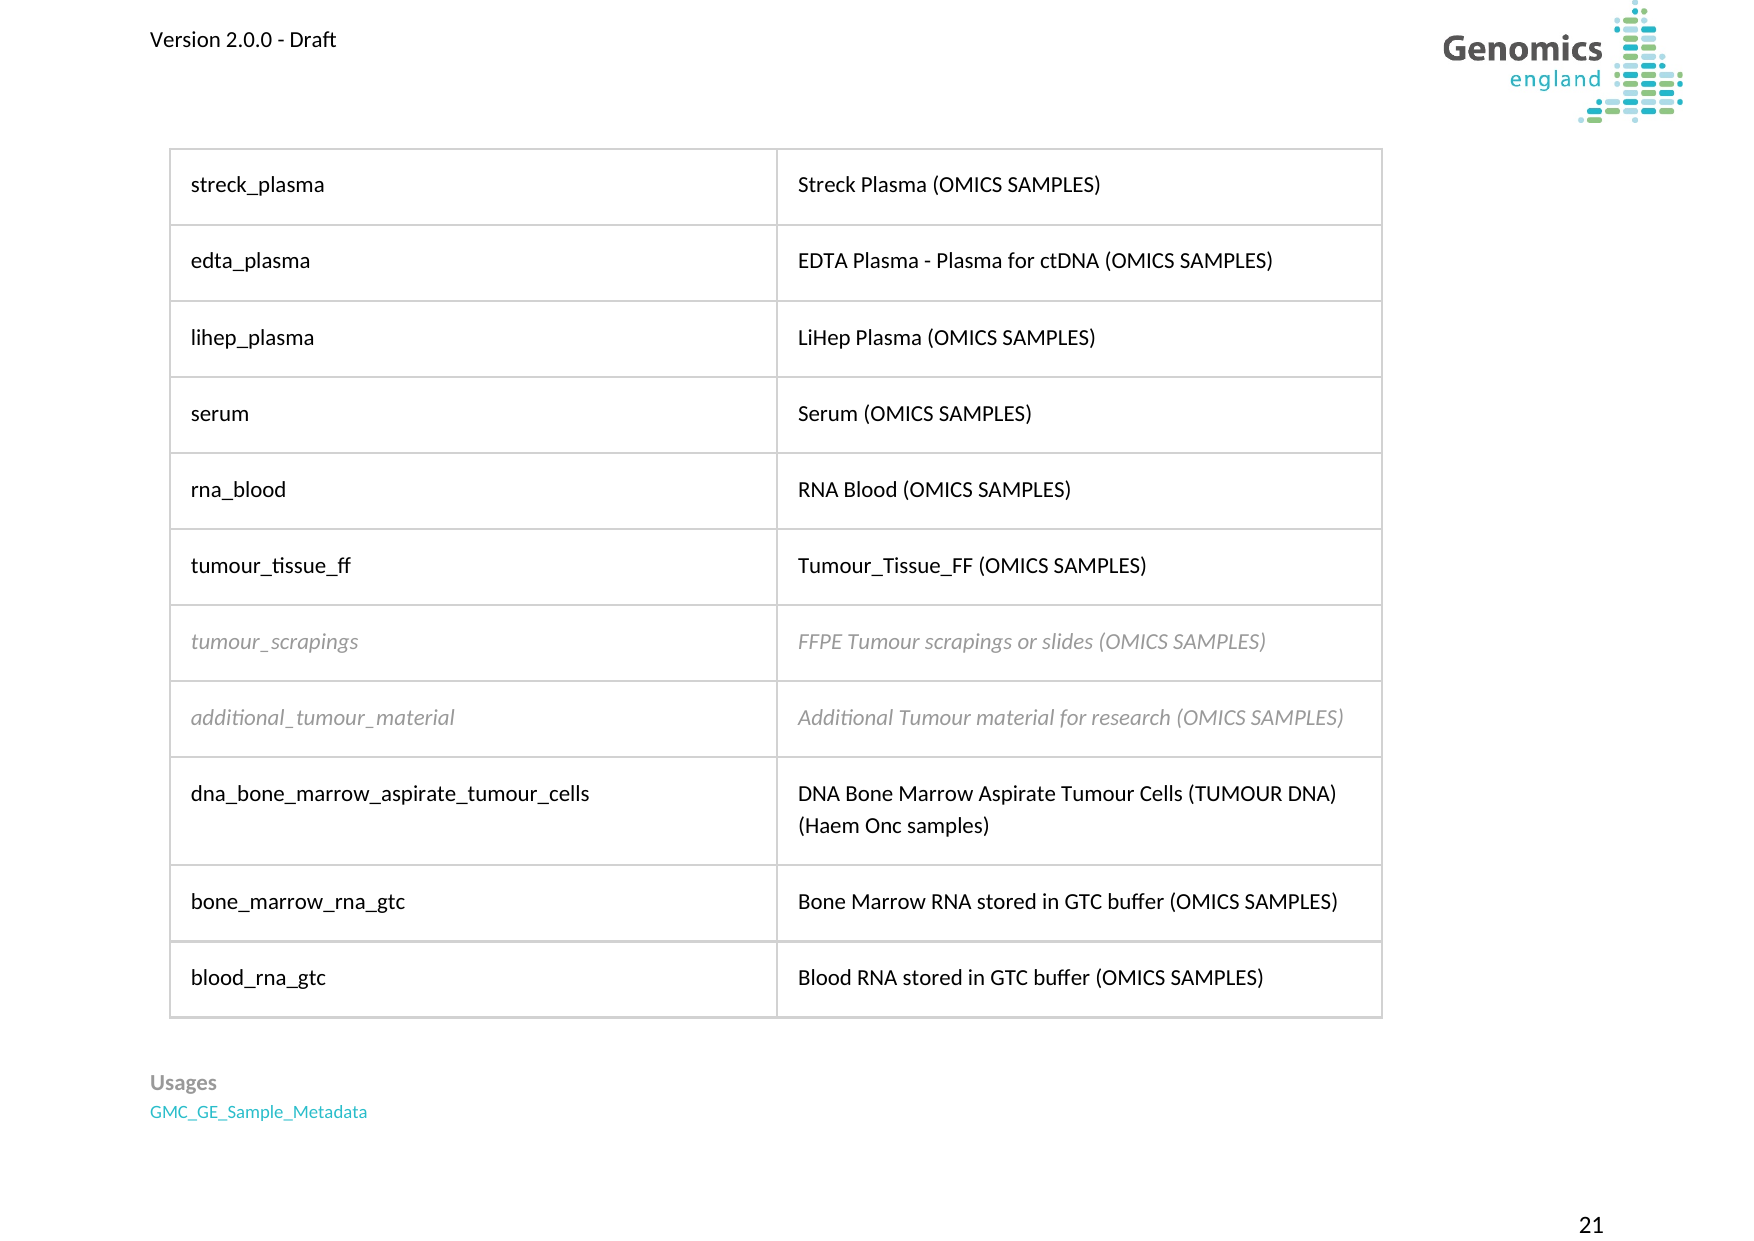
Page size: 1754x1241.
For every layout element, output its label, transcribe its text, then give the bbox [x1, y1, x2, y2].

table_cell Bone Marrow RNA stored in GTC buffer (OMICS SAMPLES) [778, 866, 1381, 940]
table_cell DNA Bone Marrow Aspirate Tumour Cells (TUMOUR DNA) (Haem Onc samples) [778, 758, 1381, 864]
table_cell Blood RNA stored in GTC buffer (OMICS SAMPLES) [778, 943, 1381, 1016]
table_cell Tumour_Tissue_FF (OMICS SAMPLES) [778, 530, 1381, 604]
table_cell additional_tumour_material [171, 682, 776, 756]
table_cell Serum (OMICS SAMPLES) [778, 378, 1381, 452]
table_cell RNA Blood (OMICS SAMPLES) [778, 454, 1381, 528]
table_cell tumour_tissue_ff [171, 530, 776, 604]
table_cell streck_plasma [171, 150, 776, 224]
table_cell LiHep Plasma (OMICS SAMPLES) [778, 302, 1381, 376]
table_cell edta_plasma [171, 226, 776, 300]
table_cell tumour_scrapings [171, 606, 776, 680]
table_cell dna_bone_marrow_aspirate_tumour_cells [171, 758, 776, 864]
table_cell serum [171, 378, 776, 452]
table_cell lihep_plasma [171, 302, 776, 376]
table_cell bone_marrow_rna_gtc [171, 866, 776, 940]
text GMC_GE_Sample_Metadata [150, 1101, 1604, 1123]
picture [1443, 0, 1683, 123]
table_cell EDTA Plasma - Plasma for ctDNA (OMICS SAMPLES) [778, 226, 1381, 300]
table_cell Additional Tumour material for research (OMICS SAMPLES) [778, 682, 1381, 756]
table_cell FFPE Tumour scrapings or slides (OMICS SAMPLES) [778, 606, 1381, 680]
table_cell blood_rna_gtc [171, 943, 776, 1016]
text Usages [150, 1068, 1604, 1096]
table_cell rna_blood [171, 454, 776, 528]
table_cell Streck Plasma (OMICS SAMPLES) [778, 150, 1381, 224]
